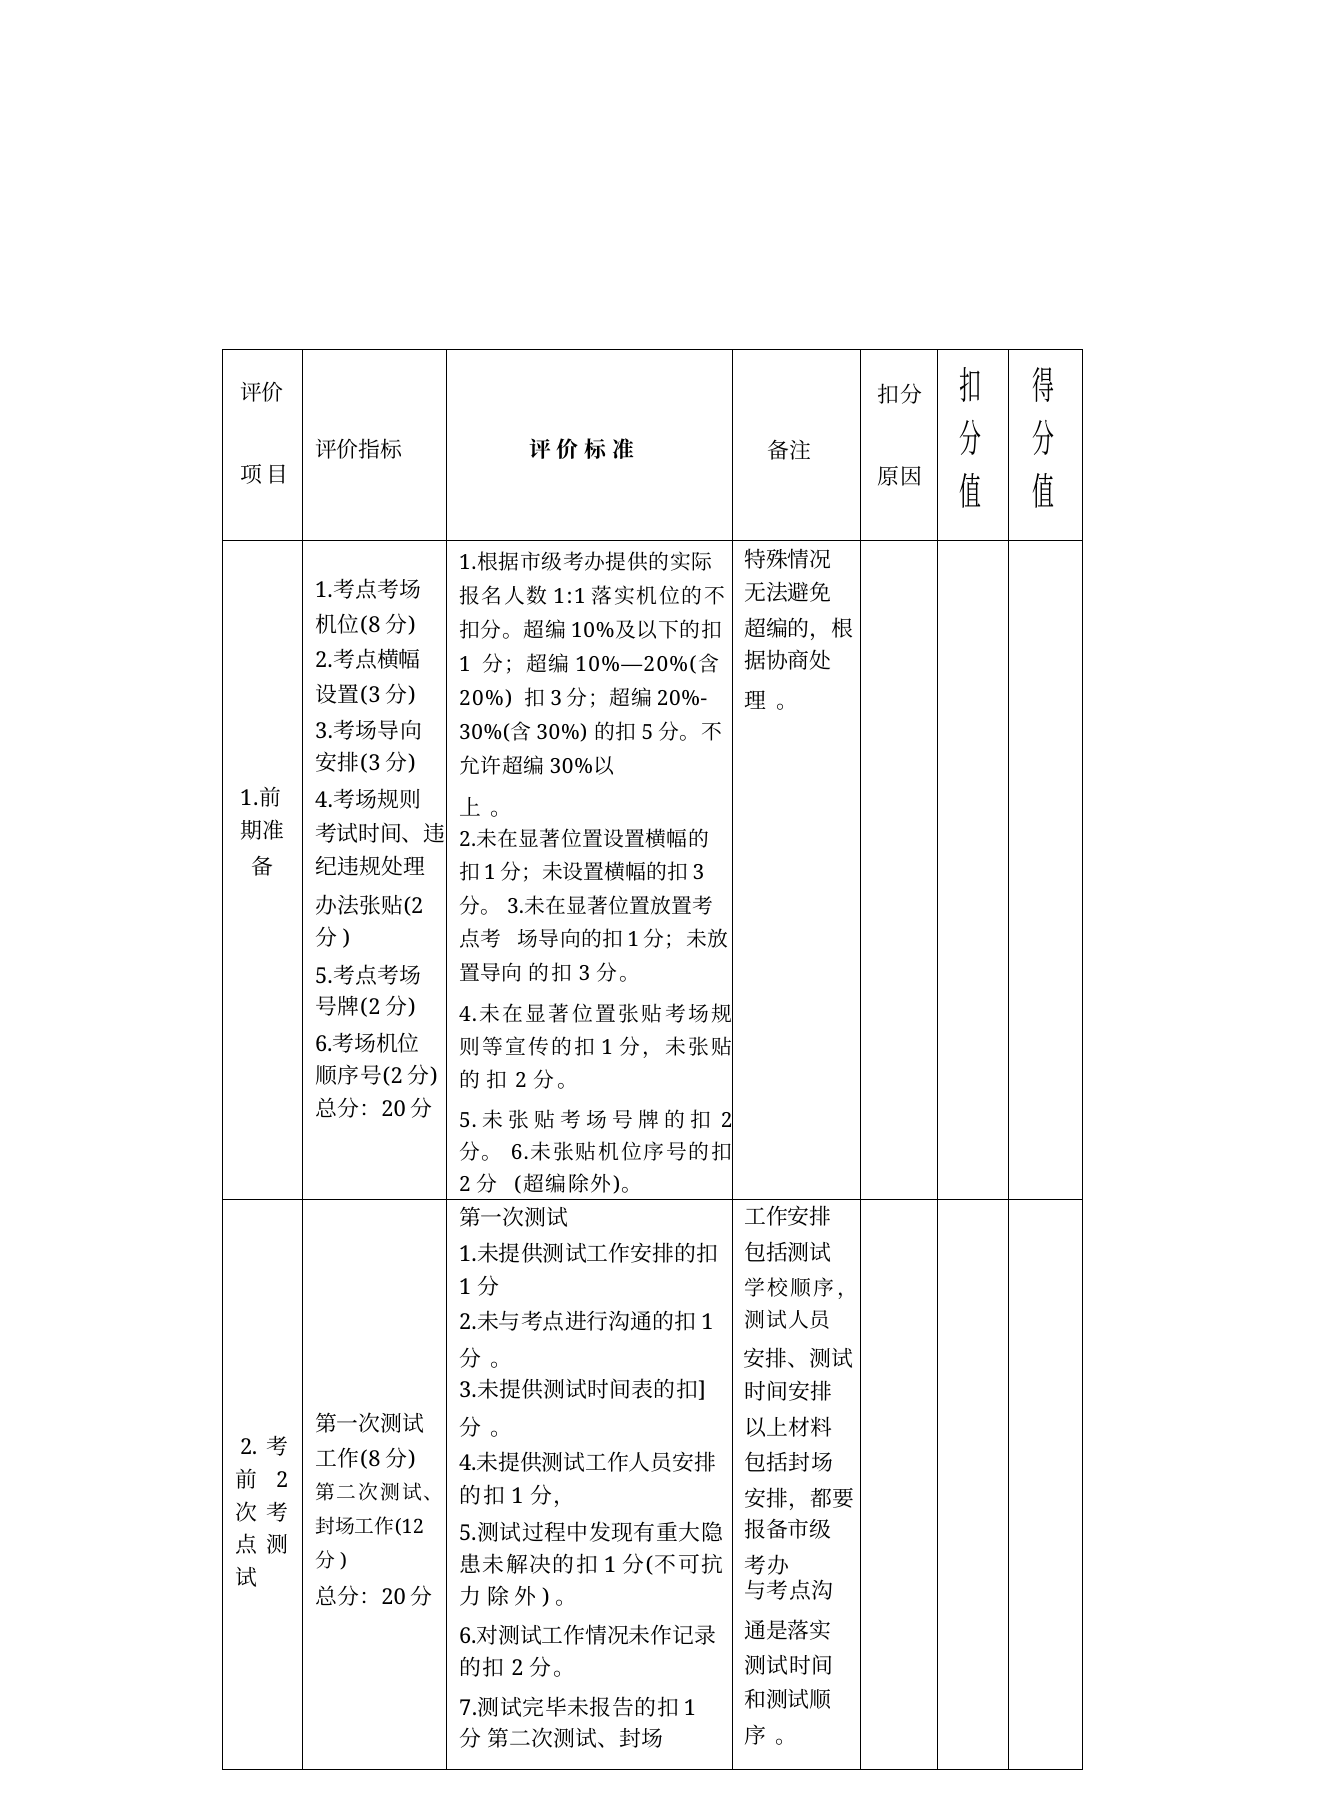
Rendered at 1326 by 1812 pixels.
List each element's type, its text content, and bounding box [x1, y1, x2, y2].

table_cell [447, 1200, 732, 1769]
table_cell [1009, 541, 1082, 1199]
table_header 评 价 标 准 [447, 350, 732, 540]
table_header 备注 [733, 350, 860, 540]
table_header 扣分值 [938, 350, 1008, 540]
table_cell [938, 1200, 1008, 1769]
table_header 评价指标 [303, 350, 446, 540]
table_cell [733, 1200, 860, 1769]
table_header 扣分 原因 [861, 350, 937, 540]
table_cell 2.考 前2次 考点 测试 [223, 1200, 302, 1769]
table_header 评价 项 目 [223, 350, 302, 540]
table_cell [1009, 1200, 1082, 1769]
table_cell [861, 1200, 937, 1769]
table_cell 1.根据市级考办提供的实际 报名人数1:1落实机位的不 扣分。超编10%及以下的扣1 分；超编10%—20%(含20%) 扣3分；超编20%-30%(含30%) 的扣5分。不允许超编30%以 上 。 2.未在显著位置设置横幅的 扣1分；未设置横幅的扣3分。 3.未在显著位置放置考点考 场导向的扣1分；未放置导向 的扣3分。 4.未在显著位置张贴考场规 则等宣传的扣1分，未张贴的 扣2分。 5.未张贴考场号牌的扣2分。 6.未张贴机位序号的扣2分 (超编除外)。 [447, 541, 732, 1199]
table_cell [938, 541, 1008, 1199]
table_cell [861, 541, 937, 1199]
table_cell 1.前 期准 备 [223, 541, 302, 1199]
table_cell 特殊情况 无法避免 超编的，根 据协商处 理 。 [733, 541, 860, 1199]
table_header 得分值 [1009, 350, 1082, 540]
table_cell 1.考点考场 机位(8分) 2.考点横幅 设置(3分) 3.考场导向 安排(3分) 4.考场规则 考试时间、违 纪违规处理 办法张贴(2 分 ) 5.考点考场 号牌(2分) 6.考场机位 顺序号(2分) 总分：20分 [303, 541, 446, 1199]
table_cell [303, 1200, 446, 1769]
